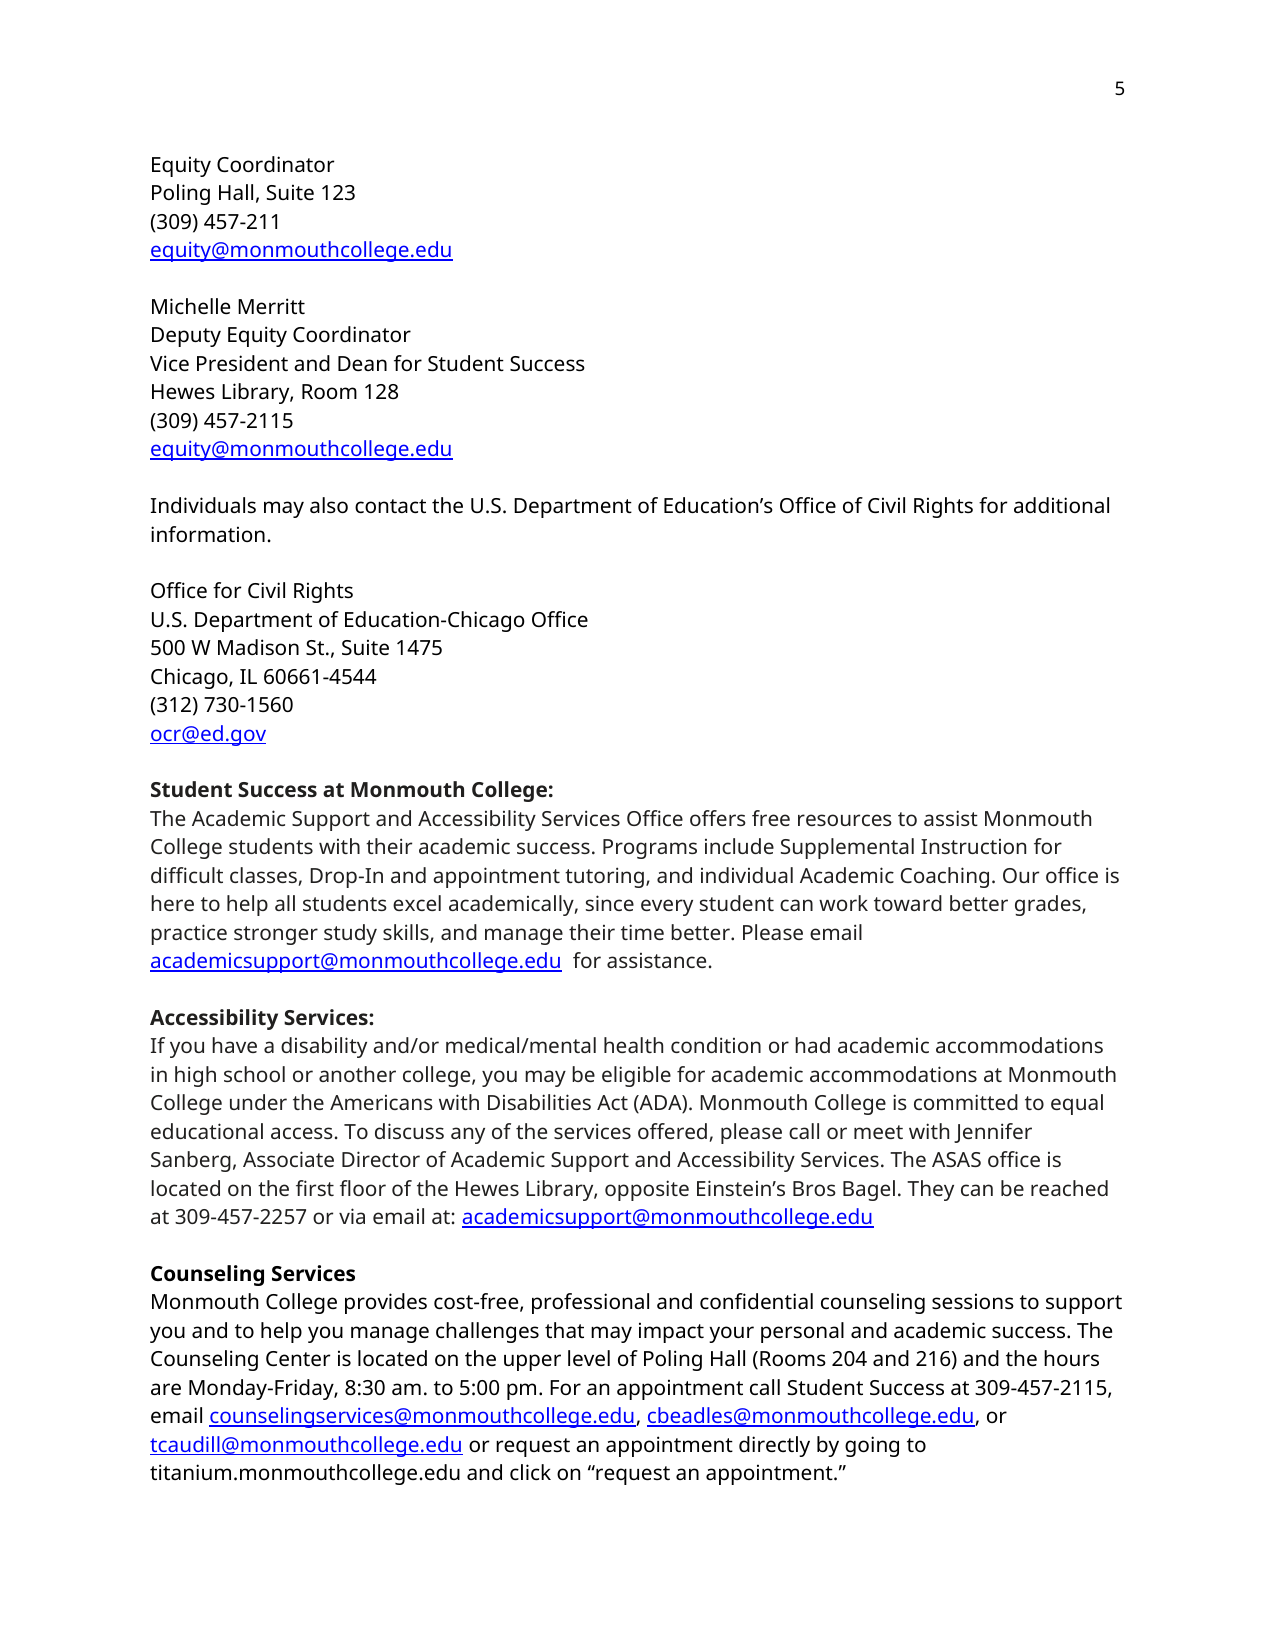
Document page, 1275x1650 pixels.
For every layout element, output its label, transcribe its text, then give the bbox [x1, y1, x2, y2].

text U.S. Department of Education-Chicago Office [150, 605, 1125, 633]
text Office for Civil Rights [150, 577, 1125, 605]
text equity@monmouthcollege.edu [150, 235, 1125, 264]
text Monmouth College provides cost-free, professional and confidential counseling sessions to support you and to help you manage challenges that may impact your personal and academic success. The Counseling Center is located on the upper level of Poling Hall (Rooms 204 and 216) and the hours are Monday-Friday, 8:30 am. to 5:00 pm. For an appointment call Student Success at 309-457-2115, email counselingservices@monmouthcollege.edu, cbeadles@monmouthcollege.edu, or tcaudill@monmouthcollege.edu or request an appointment directly by going to titanium.monmouthcollege.edu and click on “request an appointment.” [150, 1287, 1125, 1487]
text Student Success at Monmouth College: [150, 776, 1125, 804]
text Counseling Services [150, 1259, 1125, 1287]
text Poling Hall, Suite 123 [150, 178, 1125, 207]
text Hewes Library, Room 128 [150, 377, 1125, 406]
text Vice President and Dean for Student Success [150, 349, 1125, 377]
text Individuals may also contact the U.S. Department of Education’s Office of Civil Rights for additional information. [150, 491, 1125, 548]
text Equity Coordinator [150, 150, 1125, 178]
text Michelle Merritt [150, 292, 1125, 321]
text (312) 730-1560 [150, 690, 1125, 719]
text ocr@ed.gov [150, 719, 1125, 747]
text equity@monmouthcollege.edu [150, 434, 1125, 463]
text If you have a disability and/or medical/mental health condition or had academic accommodations in high school or another college, you may be eligible for academic accommodations at Monmouth College under the Americans with Disabilities Act (ADA). Monmouth College is committed to equal educational access. To discuss any of the services offered, please call or meet with Jennifer Sanberg, Associate Director of Academic Support and Accessibility Services. The ASAS office is located on the first floor of the Hewes Library, opposite Einstein’s Bros Bagel. They can be reached at 309-457-2257 or via email at: academicsupport@monmouthcollege.edu [150, 1032, 1125, 1231]
text Chicago, IL 60661-4544 [150, 662, 1125, 690]
text Deputy Equity Coordinator [150, 321, 1125, 349]
text (309) 457-211 [150, 207, 1125, 235]
text (309) 457-2115 [150, 406, 1125, 434]
text Accessibility Services: [150, 1003, 1125, 1032]
text The Academic Support and Accessibility Services Office offers free resources to assist Monmouth College students with their academic success. Programs include Supplemental Instruction for difficult classes, Drop-In and appointment tutoring, and individual Academic Coaching. Our office is here to help all students excel academically, since every student can work toward better grades, practice stronger study skills, and manage their time better. Please email academicsupport@monmouthcollege.edu for assistance. [150, 804, 1125, 975]
text 500 W Madison St., Suite 1475 [150, 633, 1125, 662]
